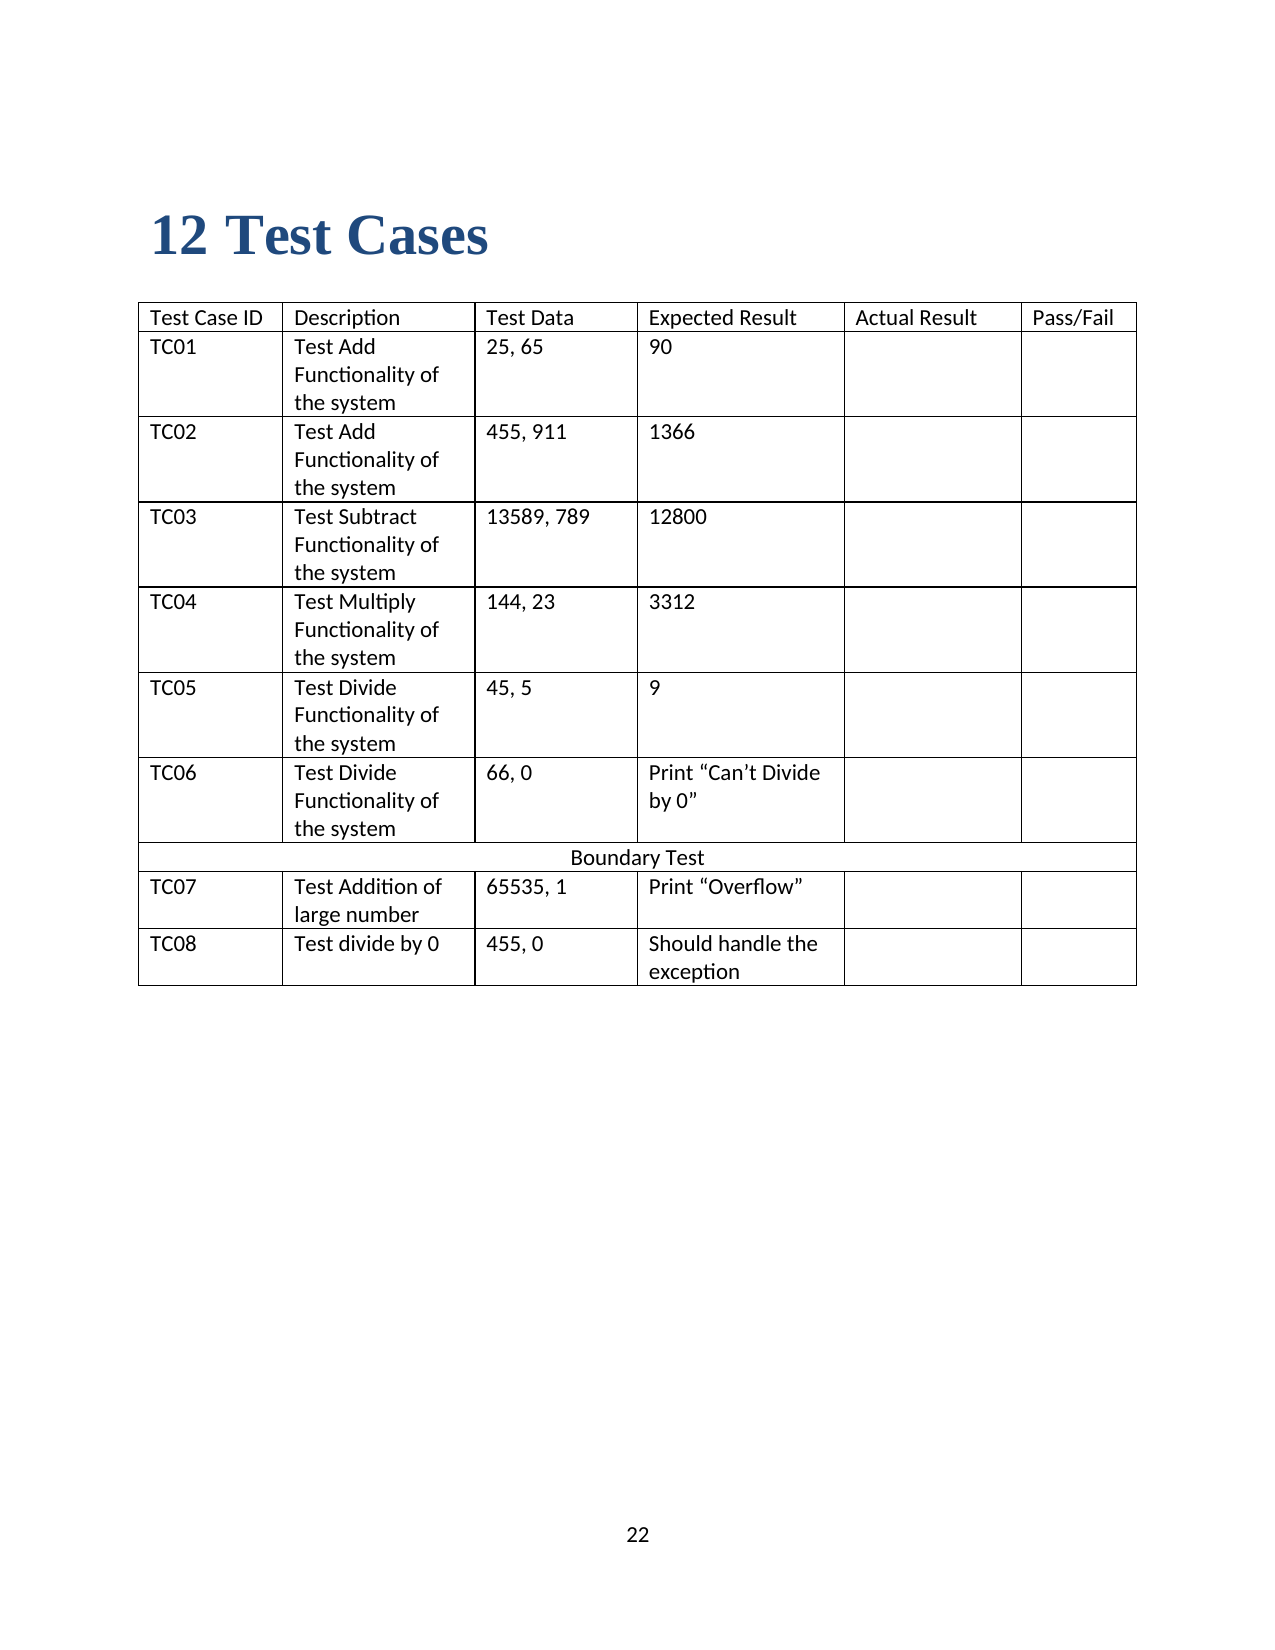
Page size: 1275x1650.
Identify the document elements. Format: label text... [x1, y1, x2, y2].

table_cell [1022, 929, 1136, 985]
table_cell 25, 65 [476, 332, 637, 416]
table_header Description [283, 303, 474, 331]
table_cell Test Divide Functionality of the system [283, 673, 474, 757]
table_cell [1022, 588, 1136, 672]
table_cell [845, 588, 1021, 672]
table_cell Print “Overflow” [638, 872, 844, 928]
table_cell [845, 503, 1021, 586]
table_cell [1022, 503, 1136, 586]
table_cell 455, 0 [476, 929, 637, 985]
table_cell Test divide by 0 [283, 929, 474, 985]
table_cell Print “Can’t Divide by 0” [638, 758, 844, 842]
table_cell [845, 332, 1021, 416]
table_header Actual Result [845, 303, 1021, 331]
table_cell [1022, 417, 1136, 501]
table_cell 12800 [638, 503, 844, 586]
table_cell TC01 [139, 332, 282, 416]
table_cell 66, 0 [476, 758, 637, 842]
table_cell TC02 [139, 417, 282, 501]
table_cell [1022, 332, 1136, 416]
table_cell Test Multiply Functionality of the system [283, 588, 474, 672]
table_cell TC04 [139, 588, 282, 672]
table_cell [1022, 872, 1136, 928]
table_cell [845, 758, 1021, 842]
table_cell [1022, 758, 1136, 842]
table_cell Test Add Functionality of the system [283, 417, 474, 501]
table_cell TC07 [139, 872, 282, 928]
table_cell 45, 5 [476, 673, 637, 757]
table_cell TC06 [139, 758, 282, 842]
table_cell 9 [638, 673, 844, 757]
table_cell Should handle the exception [638, 929, 844, 985]
table_cell [845, 872, 1021, 928]
table_cell 65535, 1 [476, 872, 637, 928]
table_header Expected Result [638, 303, 844, 331]
table_cell Boundary Test [139, 843, 1136, 871]
table_cell [1022, 673, 1136, 757]
table_cell 144, 23 [476, 588, 637, 672]
table_header Test Data [476, 303, 637, 331]
table_cell 3312 [638, 588, 844, 672]
table_cell TC03 [139, 503, 282, 586]
subtitle Test Cases [150, 200, 1125, 267]
table_header Pass/Fail [1022, 303, 1136, 331]
table_cell [845, 929, 1021, 985]
table_cell 455, 911 [476, 417, 637, 501]
table_cell Test Addition of large number [283, 872, 474, 928]
table_cell 90 [638, 332, 844, 416]
table_header Test Case ID [139, 303, 282, 331]
table_cell TC05 [139, 673, 282, 757]
table_cell 1366 [638, 417, 844, 501]
table_cell Test Add Functionality of the system [283, 332, 474, 416]
table_cell Test Subtract Functionality of the system [283, 503, 474, 586]
table_cell 13589, 789 [476, 503, 637, 586]
table_cell TC08 [139, 929, 282, 985]
table_cell [845, 417, 1021, 501]
table_cell [845, 673, 1021, 757]
table_cell Test Divide Functionality of the system [283, 758, 474, 842]
